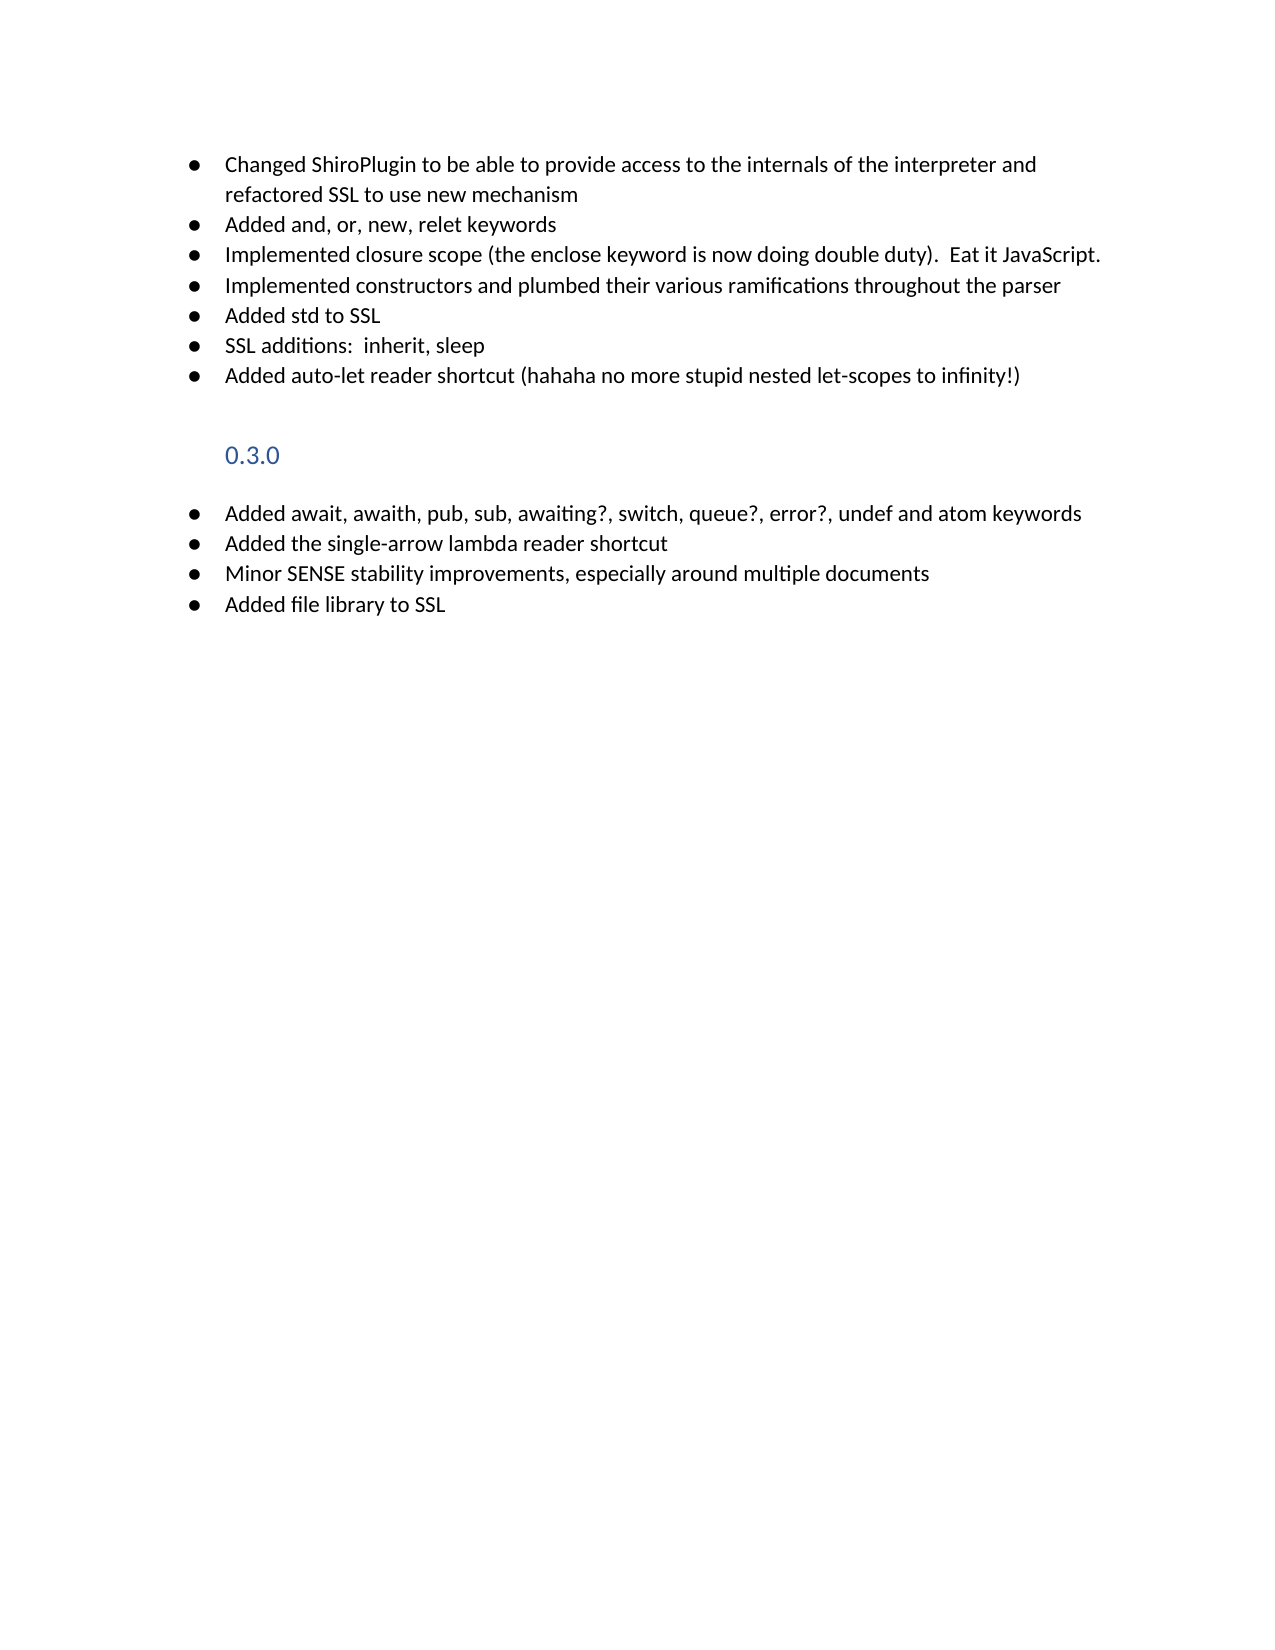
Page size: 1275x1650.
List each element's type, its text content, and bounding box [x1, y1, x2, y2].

subtitle 0.3.0 [150, 438, 1125, 472]
list Added auto-let reader shortcut (hahaha no more stupid nested let-scopes to infinity!) [187, 361, 1125, 420]
list Implemented constructors and plumbed their various ramifications throughout the parser [187, 271, 1125, 299]
list Added and, or, new, relet keywords [187, 210, 1125, 238]
list Implemented closure scope (the enclose keyword is now doing double duty). Eat it JavaScript. [187, 241, 1125, 269]
list Minor SENSE stability improvements, especially around multiple documents [187, 559, 1125, 588]
list Added the single-arrow lambda reader shortcut [187, 529, 1125, 557]
list Changed ShiroPlugin to be able to provide access to the internals of the interpreter and refactored SSL to use new mechanism [187, 150, 1125, 208]
list Added std to SSL [187, 301, 1125, 329]
list Added file library to SSL [187, 590, 1125, 618]
list SSL additions: inherit, sleep [187, 331, 1125, 359]
list Added await, awaith, pub, sub, awaiting?, switch, queue?, error?, undef and atom keywords [187, 499, 1125, 527]
